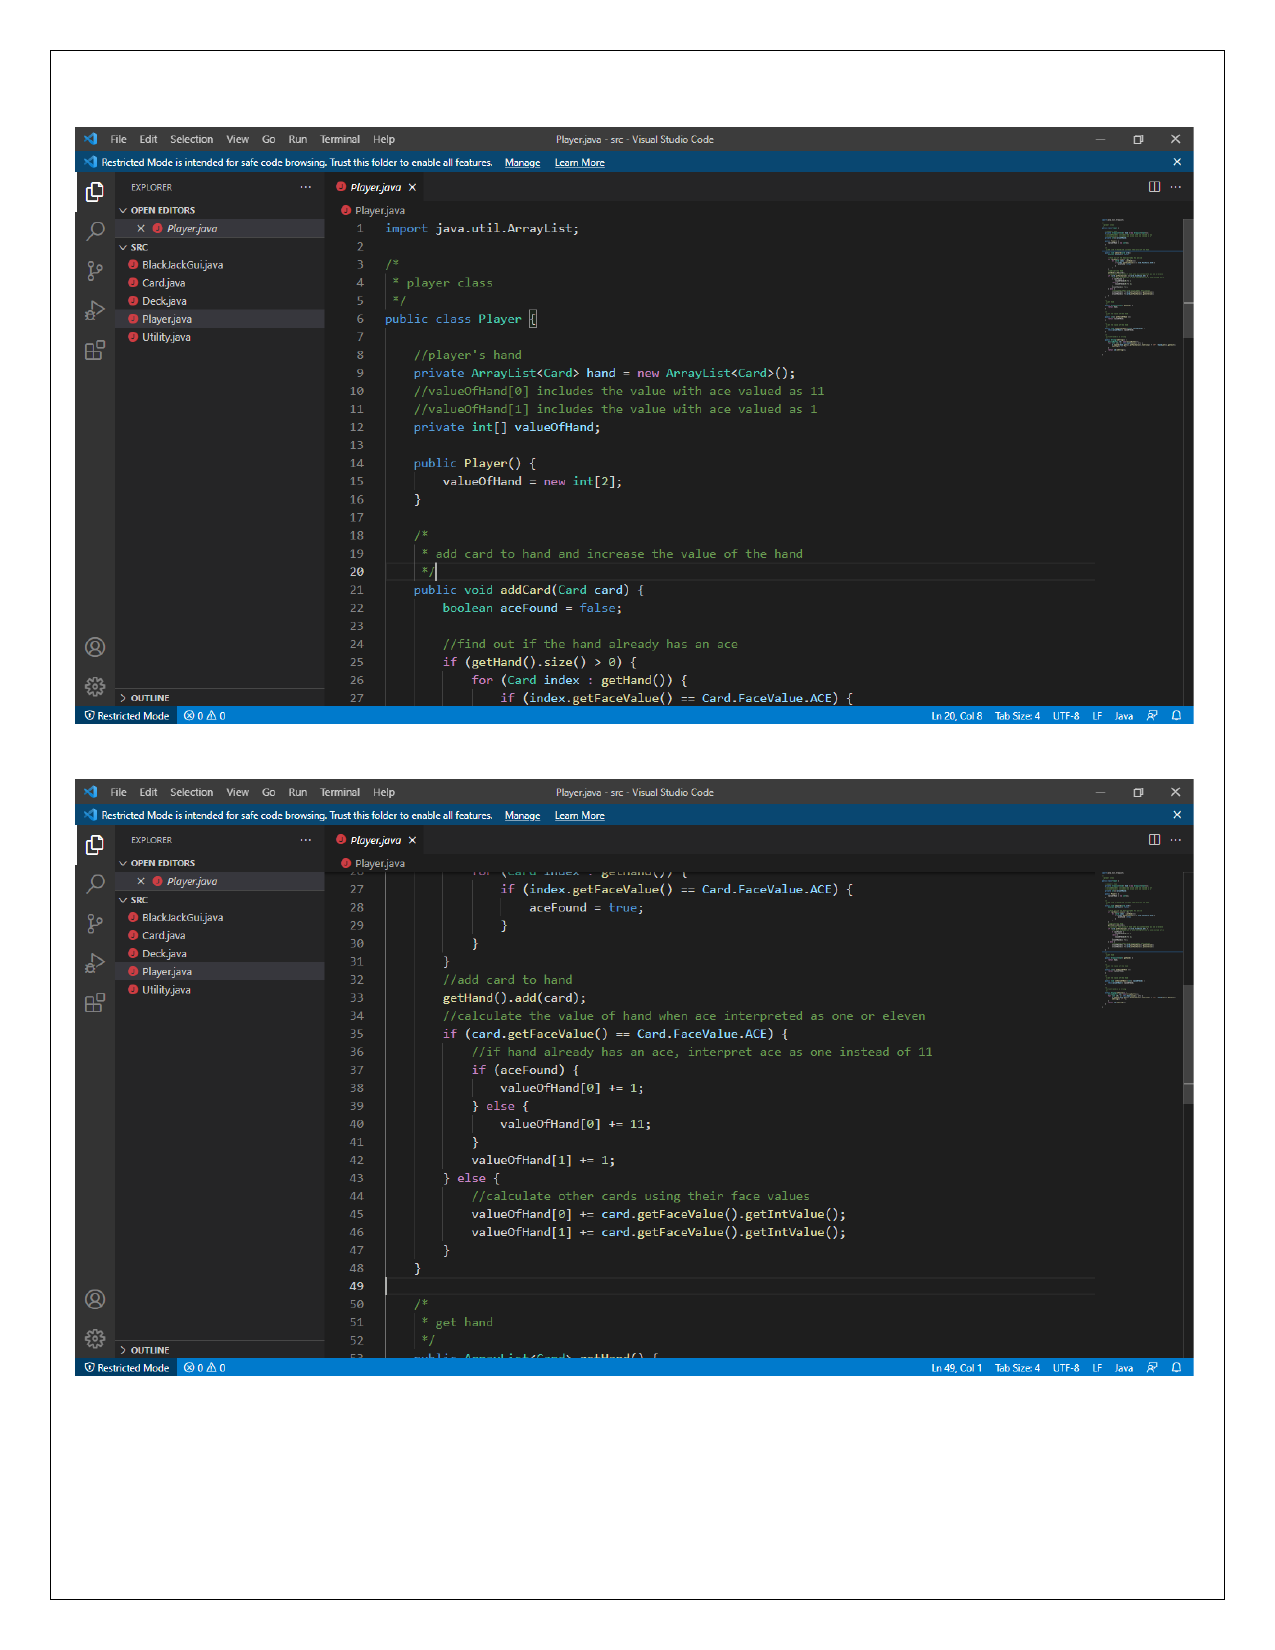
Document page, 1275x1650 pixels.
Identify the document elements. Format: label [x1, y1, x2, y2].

picture [75, 779, 1194, 1376]
picture [75, 127, 1194, 724]
